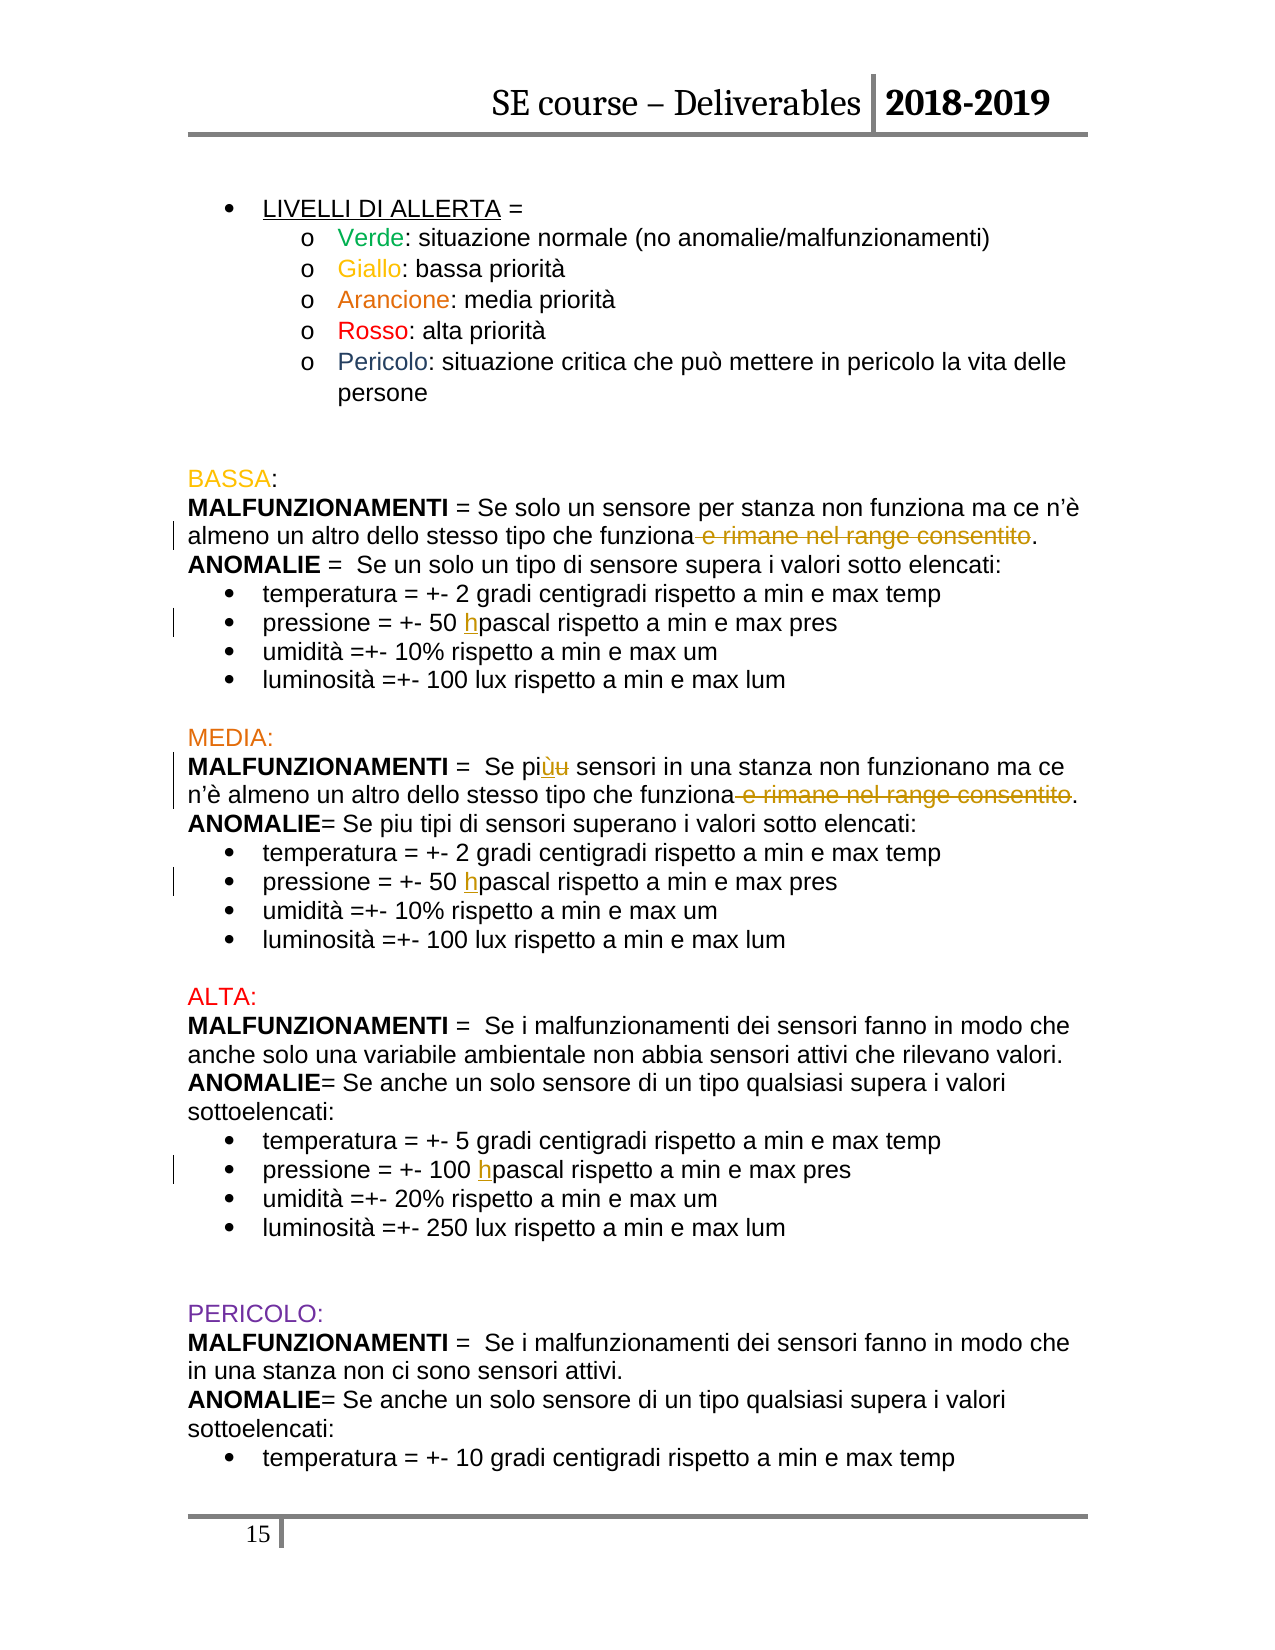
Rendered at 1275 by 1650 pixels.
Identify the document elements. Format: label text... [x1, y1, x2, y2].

list temperatura = +- 5 gradi centigradi rispetto a min e max temp [225, 1126, 1087, 1155]
text MEDIA: [187, 723, 1087, 752]
list umidità =+- 10% rispetto a min e max um [225, 637, 1087, 665]
text ANOMALIE= Se anche un solo sensore di un tipo qualsiasi supera i valori sottoelencati: [187, 1385, 1087, 1443]
list luminosità =+- 250 lux rispetto a min e max lum [225, 1212, 1087, 1241]
list pressione = +- 100 pascal rispetto a min e max pres [225, 1155, 1087, 1184]
list temperatura = +- 2 gradi centigradi rispetto a min e max temp [225, 579, 1087, 608]
text PERICOLO: [187, 1299, 1087, 1328]
text BASSA: [187, 464, 1087, 493]
text ANOMALIE= Se anche un solo sensore di un tipo qualsiasi supera i valori sottoelencati: [187, 1068, 1087, 1126]
list umidità =+- 10% rispetto a min e max um [225, 896, 1087, 924]
list pressione = +- 50 pascal rispetto a min e max pres [225, 867, 1087, 896]
list Verde: situazione normale (no anomalie/malfunzionamenti) [300, 223, 1087, 254]
text ALTA: [187, 982, 1087, 1011]
list Giallo: bassa priorità [300, 254, 1087, 285]
list Arancione: media priorità [300, 285, 1087, 316]
list LIVELLI DI ALLERTA = [225, 194, 1087, 223]
text MALFUNZIONAMENTI = Se i malfunzionamenti dei sensori fanno in modo che in una stanza non ci sono sensori attivi. [187, 1328, 1087, 1385]
text ANOMALIE= Se piu tipi di sensori superano i valori sotto elencati: [187, 809, 1087, 838]
text MALFUNZIONAMENTI = Se pi sensori in una stanza non funzionano ma ce n’è almeno un altro dello stesso tipo che funziona. [187, 752, 1087, 809]
list pressione = +- 50 pascal rispetto a min e max pres [225, 608, 1087, 637]
list luminosità =+- 100 lux rispetto a min e max lum [225, 665, 1087, 694]
list luminosità =+- 100 lux rispetto a min e max lum [225, 924, 1087, 953]
list umidità =+- 20% rispetto a min e max um [225, 1184, 1087, 1212]
text MALFUNZIONAMENTI = Se i malfunzionamenti dei sensori fanno in modo che anche solo una variabile ambientale non abbia sensori attivi che rilevano valori. [187, 1011, 1087, 1068]
list temperatura = +- 10 gradi centigradi rispetto a min e max temp [225, 1443, 1087, 1471]
list Pericolo: situazione critica che può mettere in pericolo la vita delle persone [300, 347, 1087, 406]
list Rosso: alta priorità [300, 316, 1087, 347]
list temperatura = +- 2 gradi centigradi rispetto a min e max temp [225, 838, 1087, 867]
text ANOMALIE = Se un solo un tipo di sensore supera i valori sotto elencati: [187, 550, 1087, 579]
text MALFUNZIONAMENTI = Se solo un sensore per stanza non funziona ma ce n’è almeno un altro dello stesso tipo che funziona. [187, 493, 1087, 550]
